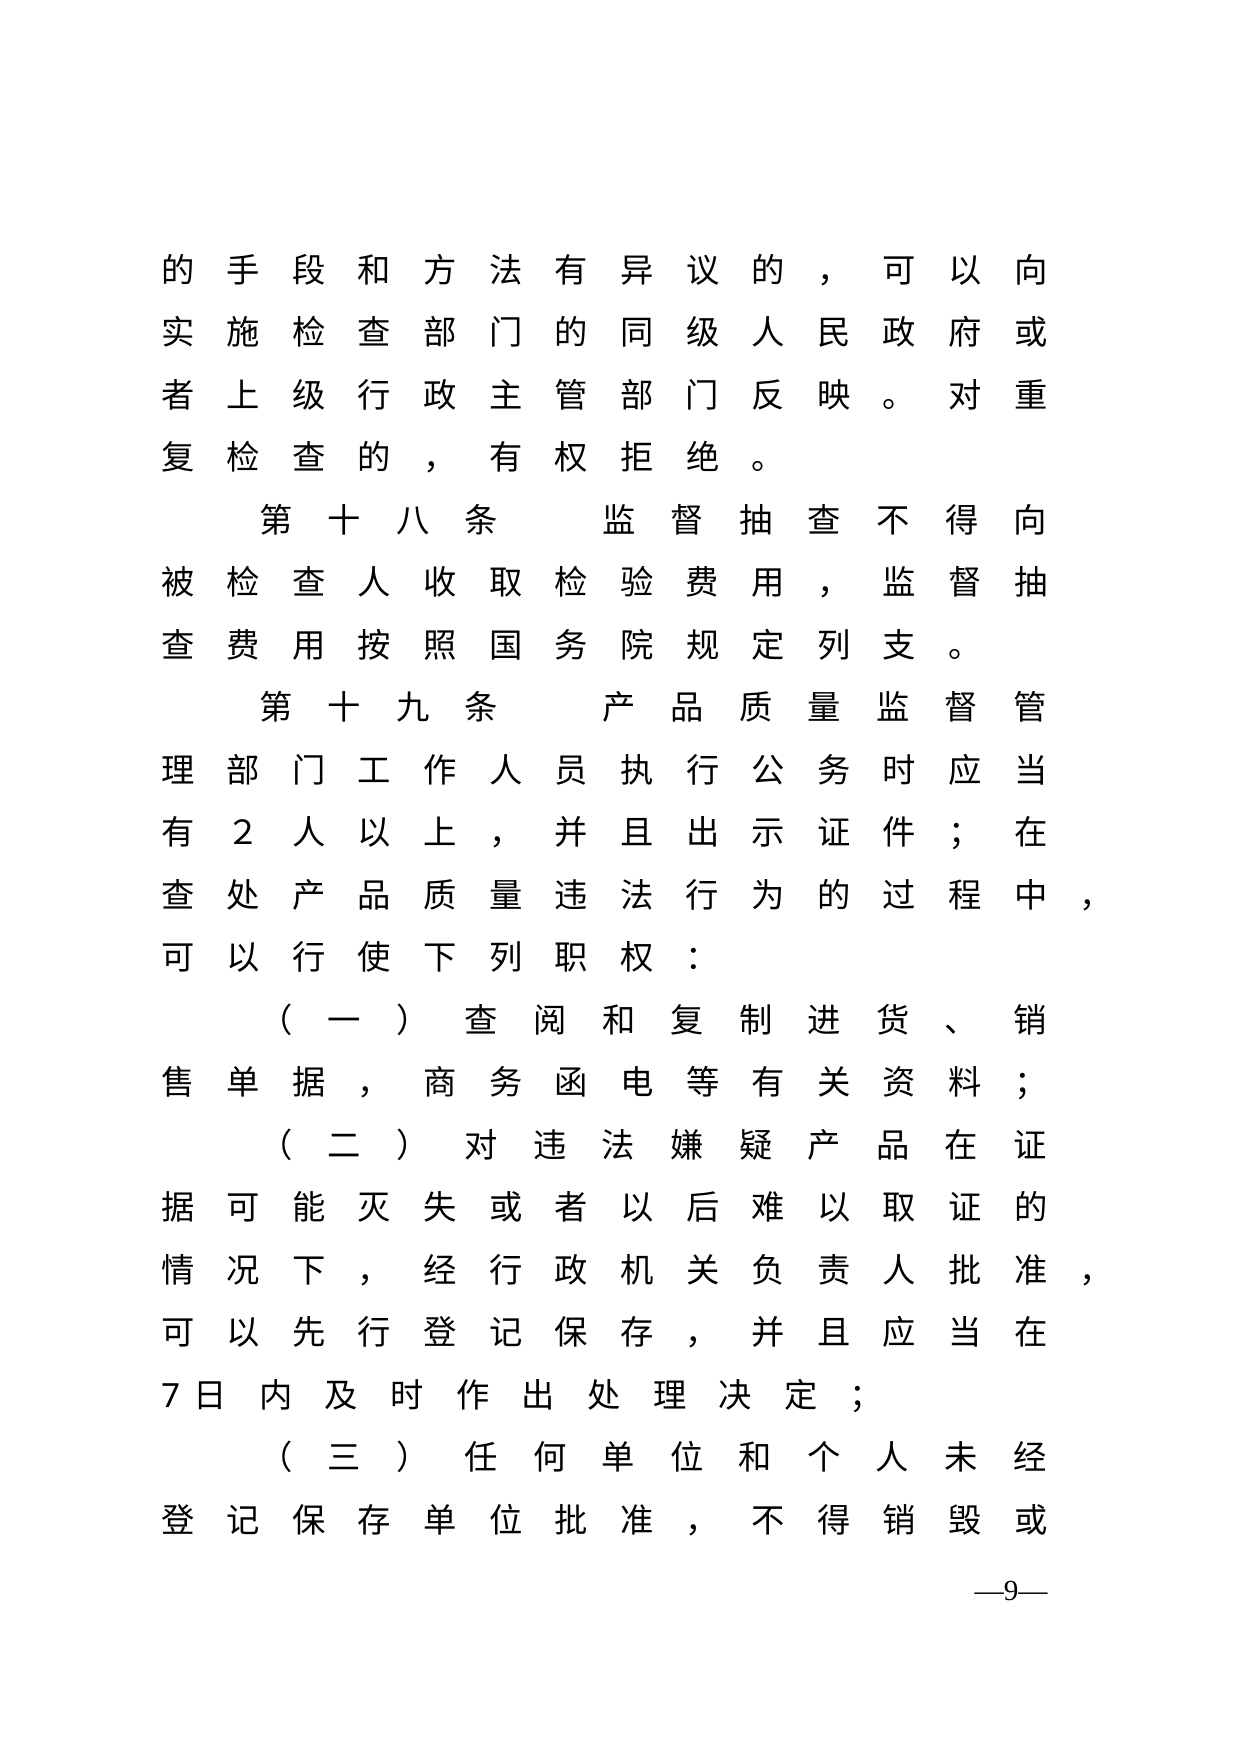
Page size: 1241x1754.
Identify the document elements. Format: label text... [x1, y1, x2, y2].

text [161, 1424, 1079, 1549]
text （二）对违法嫌疑产品在证据可能灭失或者以后难以取证的情况下，经行政机关负责人批准，可以先行登记保存，并且应当在7日内及时作出处理决定； [161, 1111, 1079, 1424]
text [161, 236, 1079, 486]
text （一）查阅和复制进货、销售单据，商务函电等有关资料； [161, 986, 1079, 1111]
text 第十九条 产品质量监督管理部门工作人员执行公务时应当有２人以上，并且出示证件；在查处产品质量违法行为的过程中，可以行使下列职权： [161, 674, 1079, 986]
text 第十八条 监督抽查不得向被检查人收取检验费用，监督抽查费用按照国务院规定列支。 [161, 486, 1079, 674]
